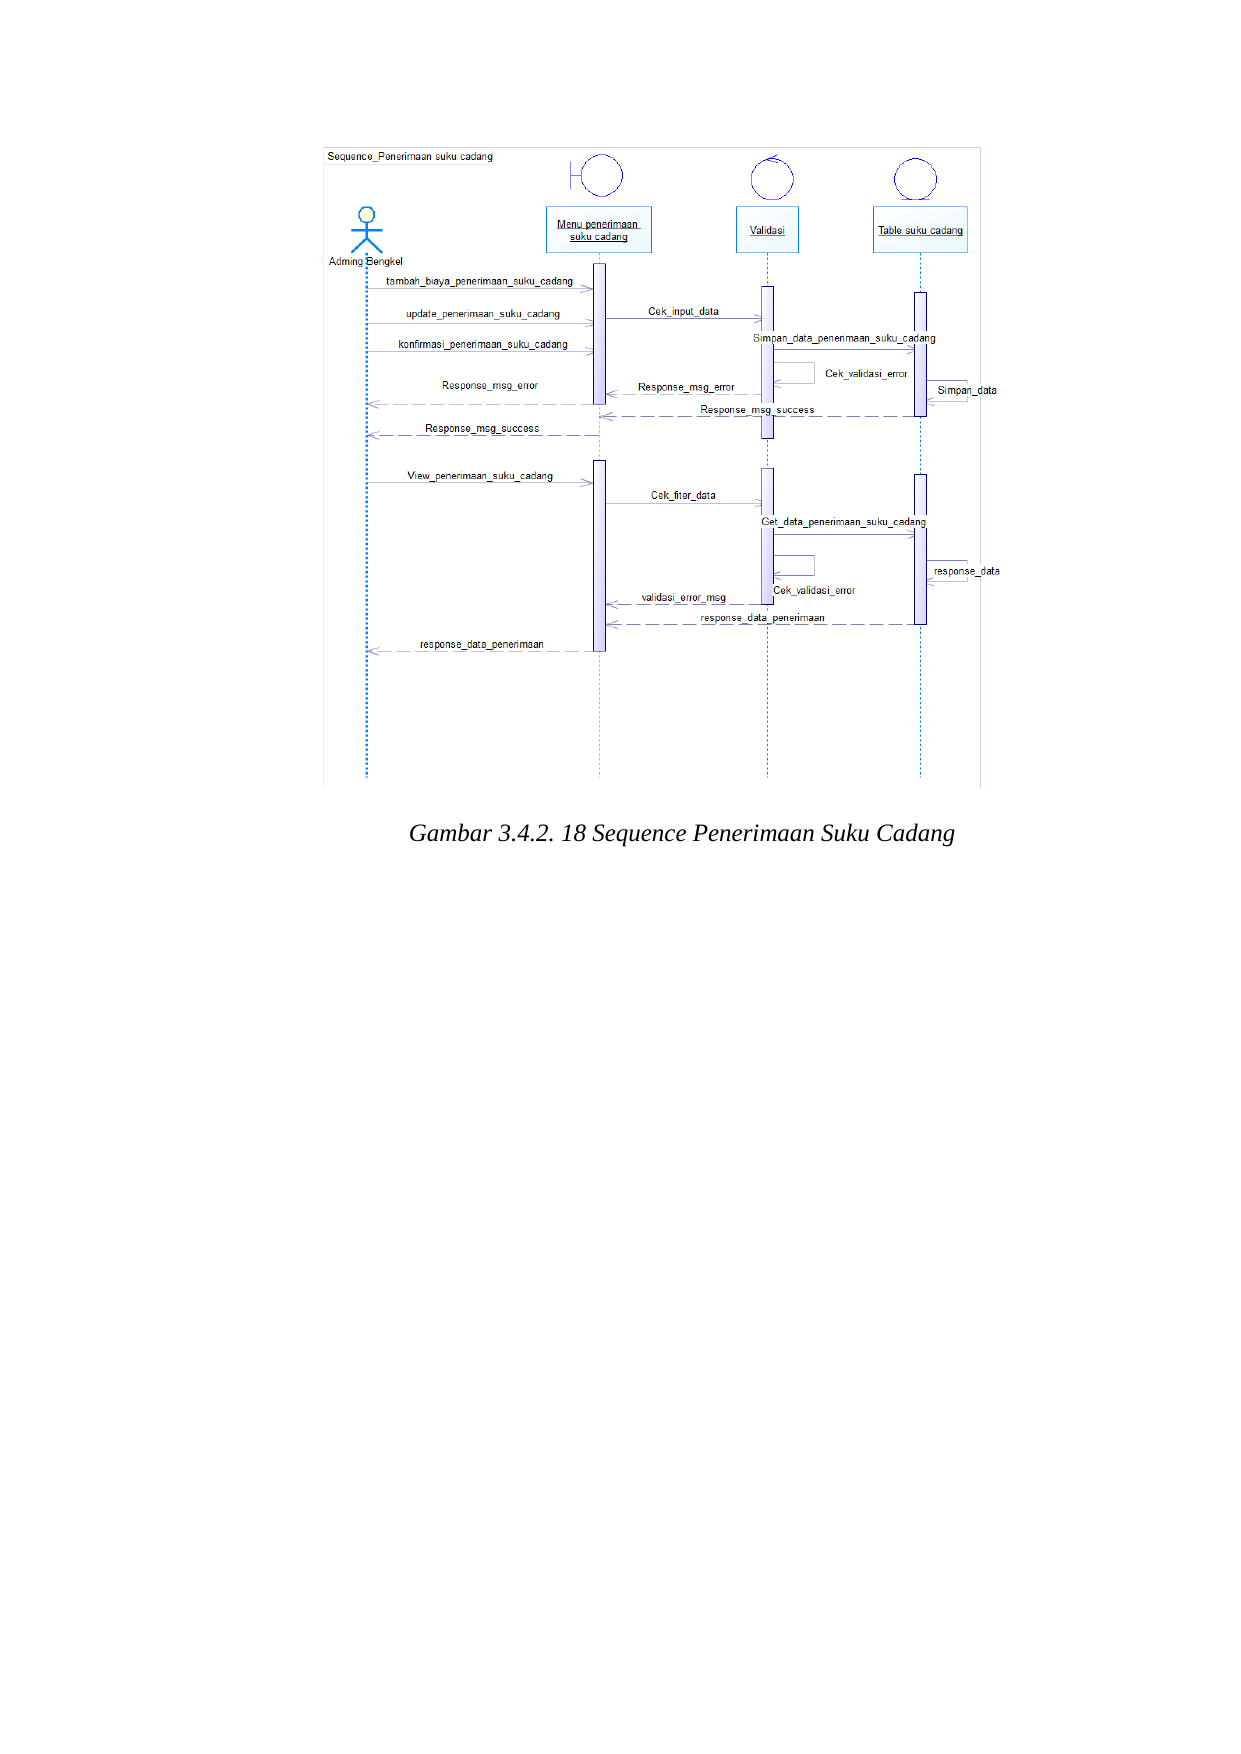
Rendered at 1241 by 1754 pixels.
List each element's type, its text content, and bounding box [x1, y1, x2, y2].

picture [323, 147, 1006, 788]
text Gambar 3.4.2. 18 Sequence Penerimaan Suku Cadang [303, 818, 1063, 847]
